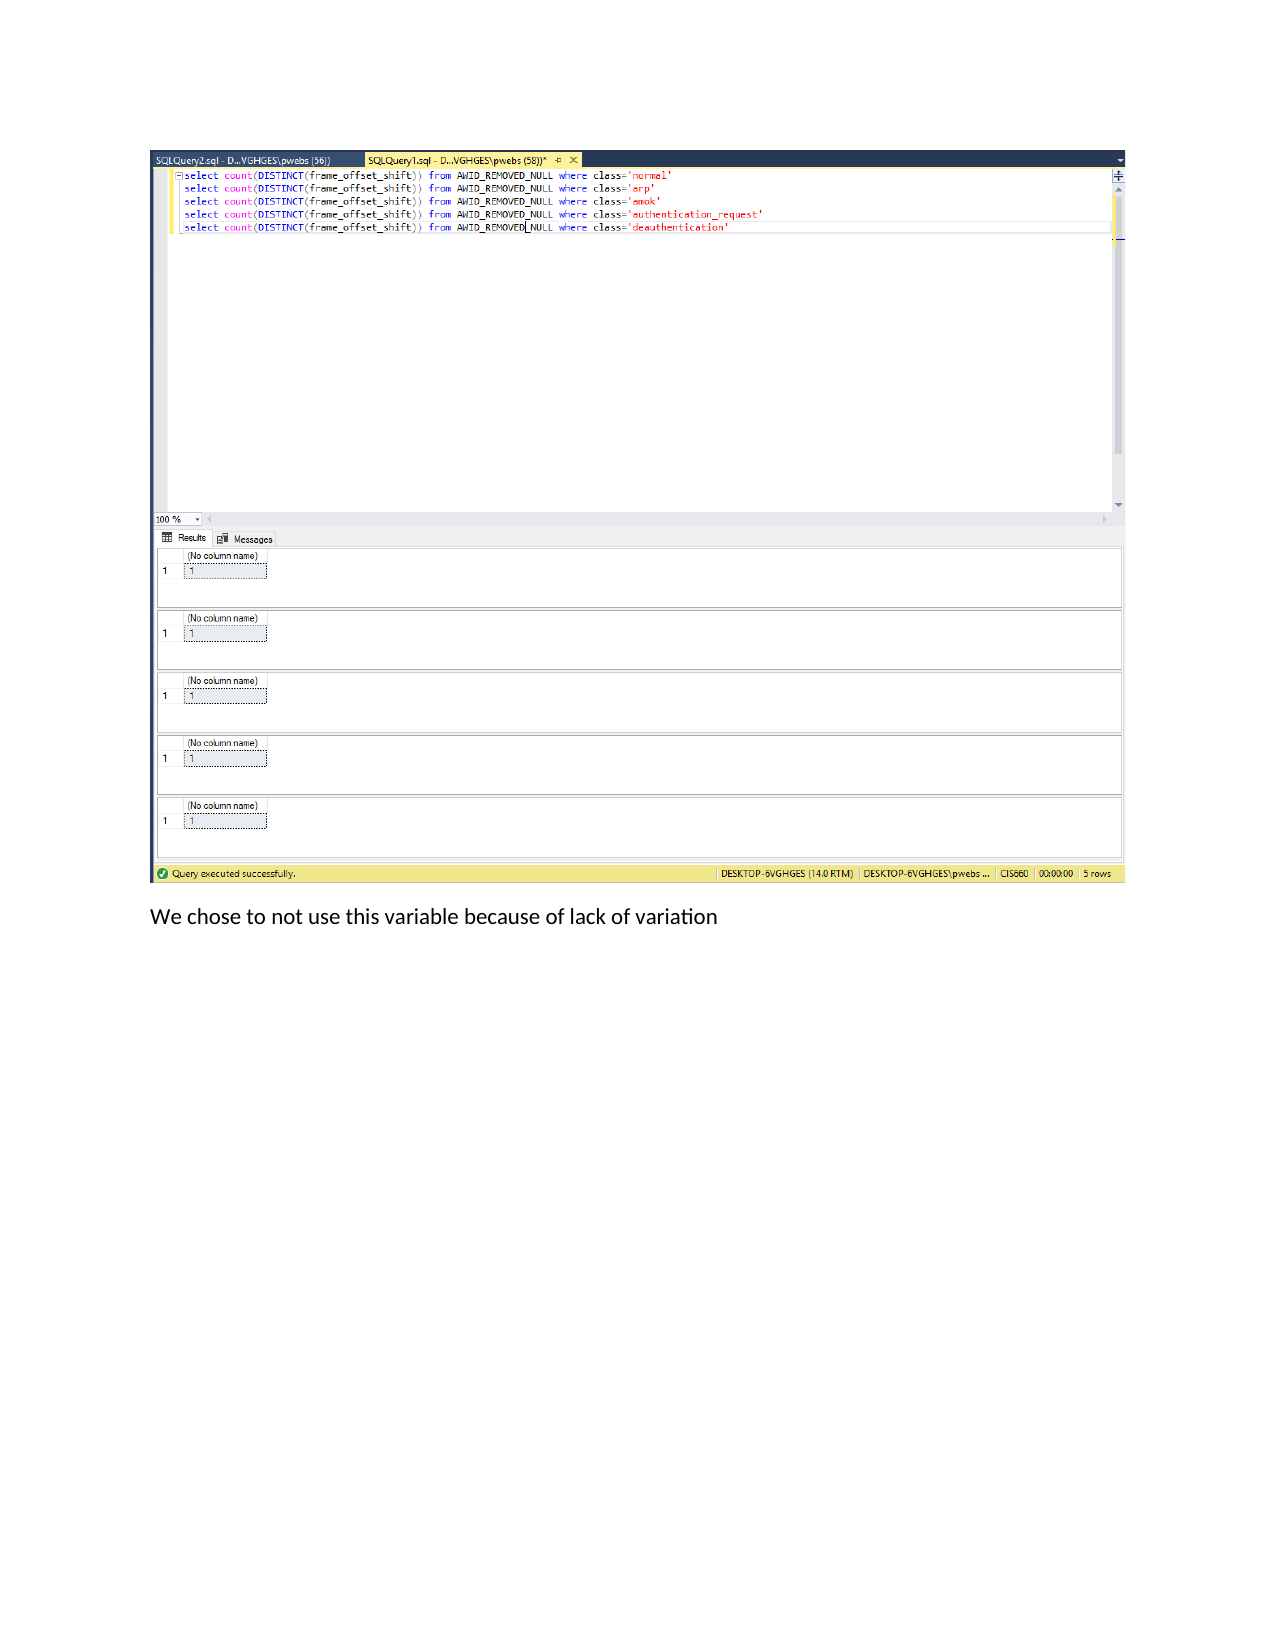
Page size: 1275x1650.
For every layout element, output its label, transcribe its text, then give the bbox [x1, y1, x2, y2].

picture [150, 150, 1125, 883]
text We chose to not use this variable because of lack of variation [150, 902, 1125, 930]
